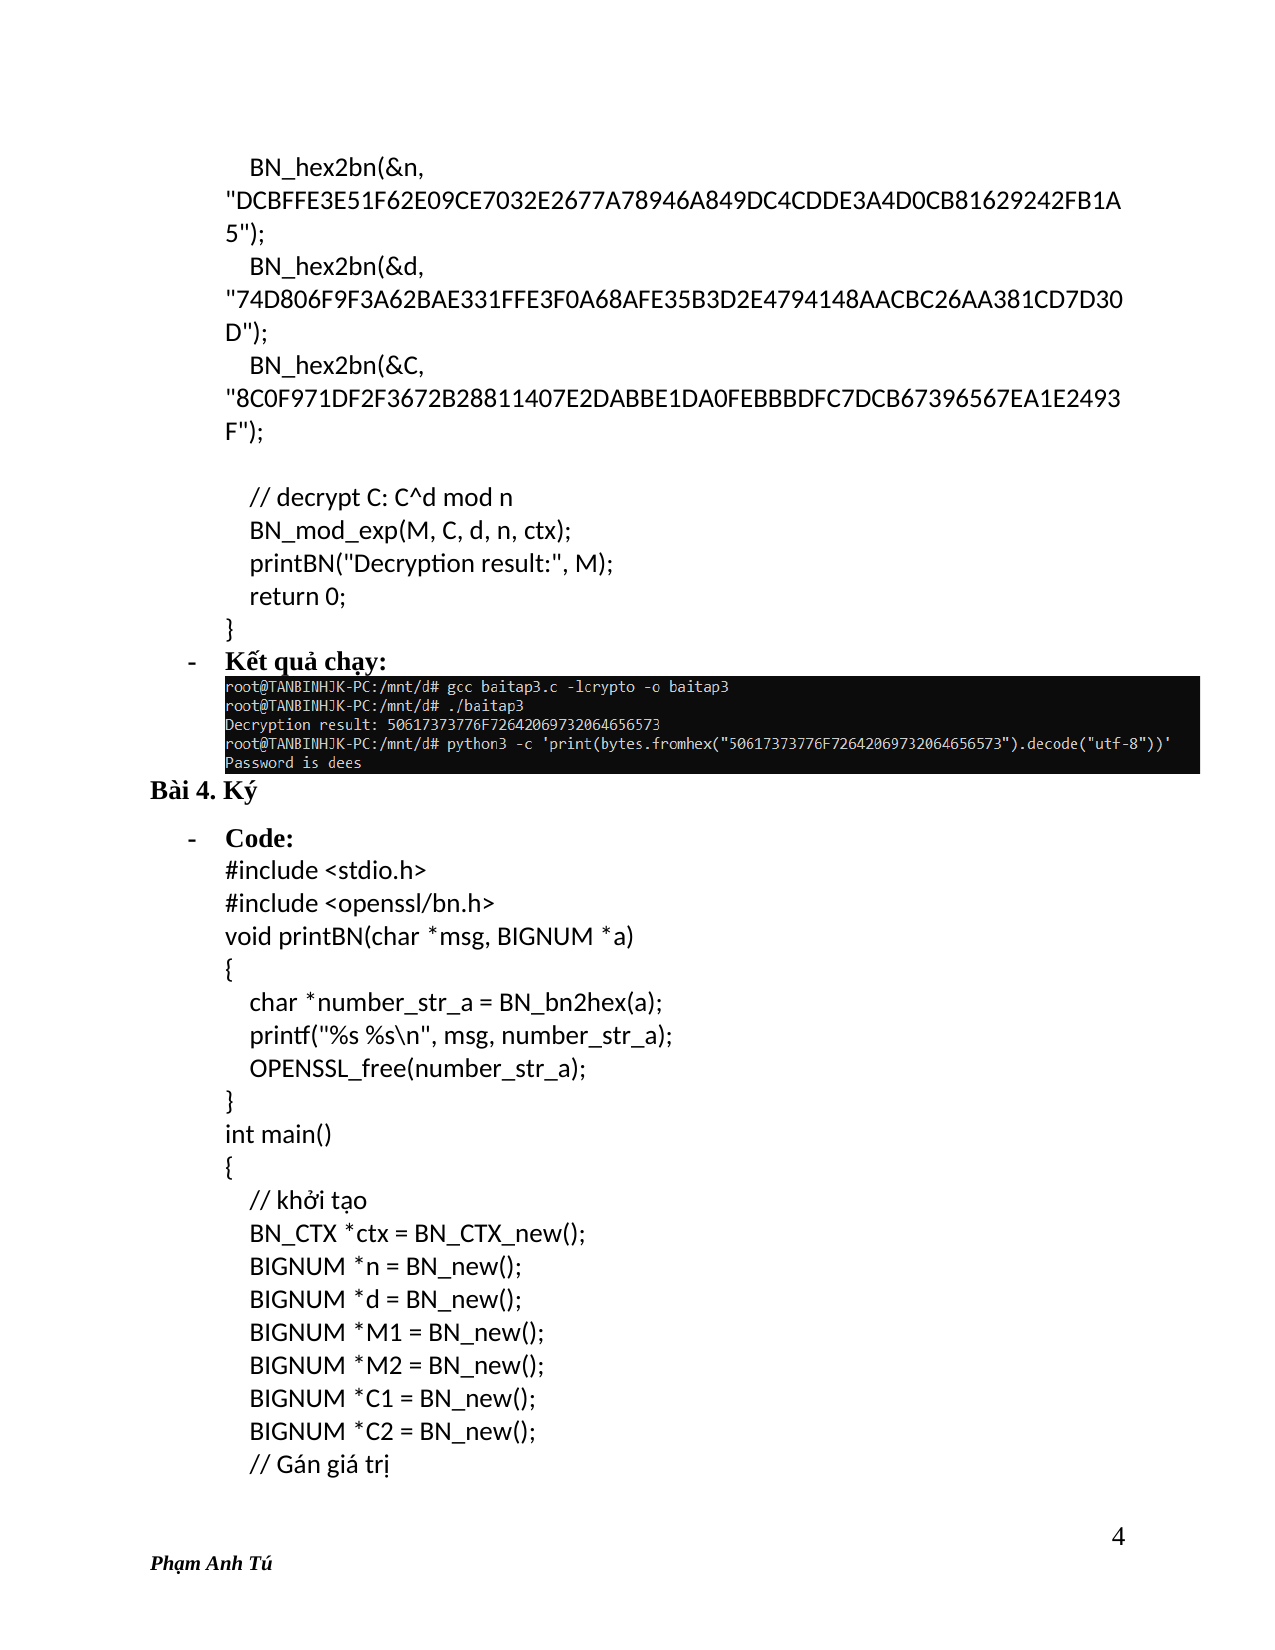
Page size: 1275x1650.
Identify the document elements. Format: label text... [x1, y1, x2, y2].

list BIGNUM *d = BN_new(); [225, 1282, 1125, 1315]
list } [225, 612, 1125, 645]
list } [225, 1084, 1125, 1117]
list BIGNUM *M2 = BN_new(); [225, 1348, 1125, 1381]
list int main() [225, 1117, 1125, 1150]
text Bài 4. Ký [150, 774, 1125, 805]
list OPENSSL_free(number_str_a); [225, 1051, 1125, 1084]
list void printBN(char *msg, BIGNUM *a) [225, 919, 1125, 952]
list printBN("Decryption result:", M); [225, 546, 1125, 579]
list BIGNUM *C2 = BN_new(); [225, 1414, 1125, 1447]
list BIGNUM *M1 = BN_new(); [225, 1315, 1125, 1348]
list printf("%s %s\n", msg, number_str_a); [225, 1018, 1125, 1051]
list BN_mod_exp(M, C, d, n, ctx); [225, 513, 1125, 546]
list BIGNUM *n = BN_new(); [225, 1249, 1125, 1282]
list Kết quả chạy: [187, 645, 1125, 676]
picture [225, 676, 1200, 774]
list { [225, 1150, 1125, 1183]
list char *number_str_a = BN_bn2hex(a); [225, 985, 1125, 1018]
list Code: [187, 822, 1125, 853]
list BN_hex2bn(&d, "74D806F9F3A62BAE331FFE3F0A68AFE35B3D2E4794148AACBC26AA381CD7D30D"); [225, 249, 1125, 348]
list BIGNUM *C1 = BN_new(); [225, 1381, 1125, 1414]
list BN_hex2bn(&n, "DCBFFE3E51F62E09CE7032E2677A78946A849DC4CDDE3A4D0CB81629242FB1A5"); [225, 150, 1125, 249]
list return 0; [225, 579, 1125, 612]
list // Gán giá trị [225, 1447, 1125, 1480]
list // khởi tạo [225, 1183, 1125, 1216]
list { [225, 952, 1125, 985]
list BN_CTX *ctx = BN_CTX_new(); [225, 1216, 1125, 1249]
list #include <openssl/bn.h> [225, 886, 1125, 919]
list // decrypt C: C^d mod n [225, 480, 1125, 513]
list #include <stdio.h> [225, 853, 1125, 886]
list BN_hex2bn(&C, "8C0F971DF2F3672B28811407E2DABBE1DA0FEBBBDFC7DCB67396567EA1E2493F"); [225, 348, 1125, 447]
